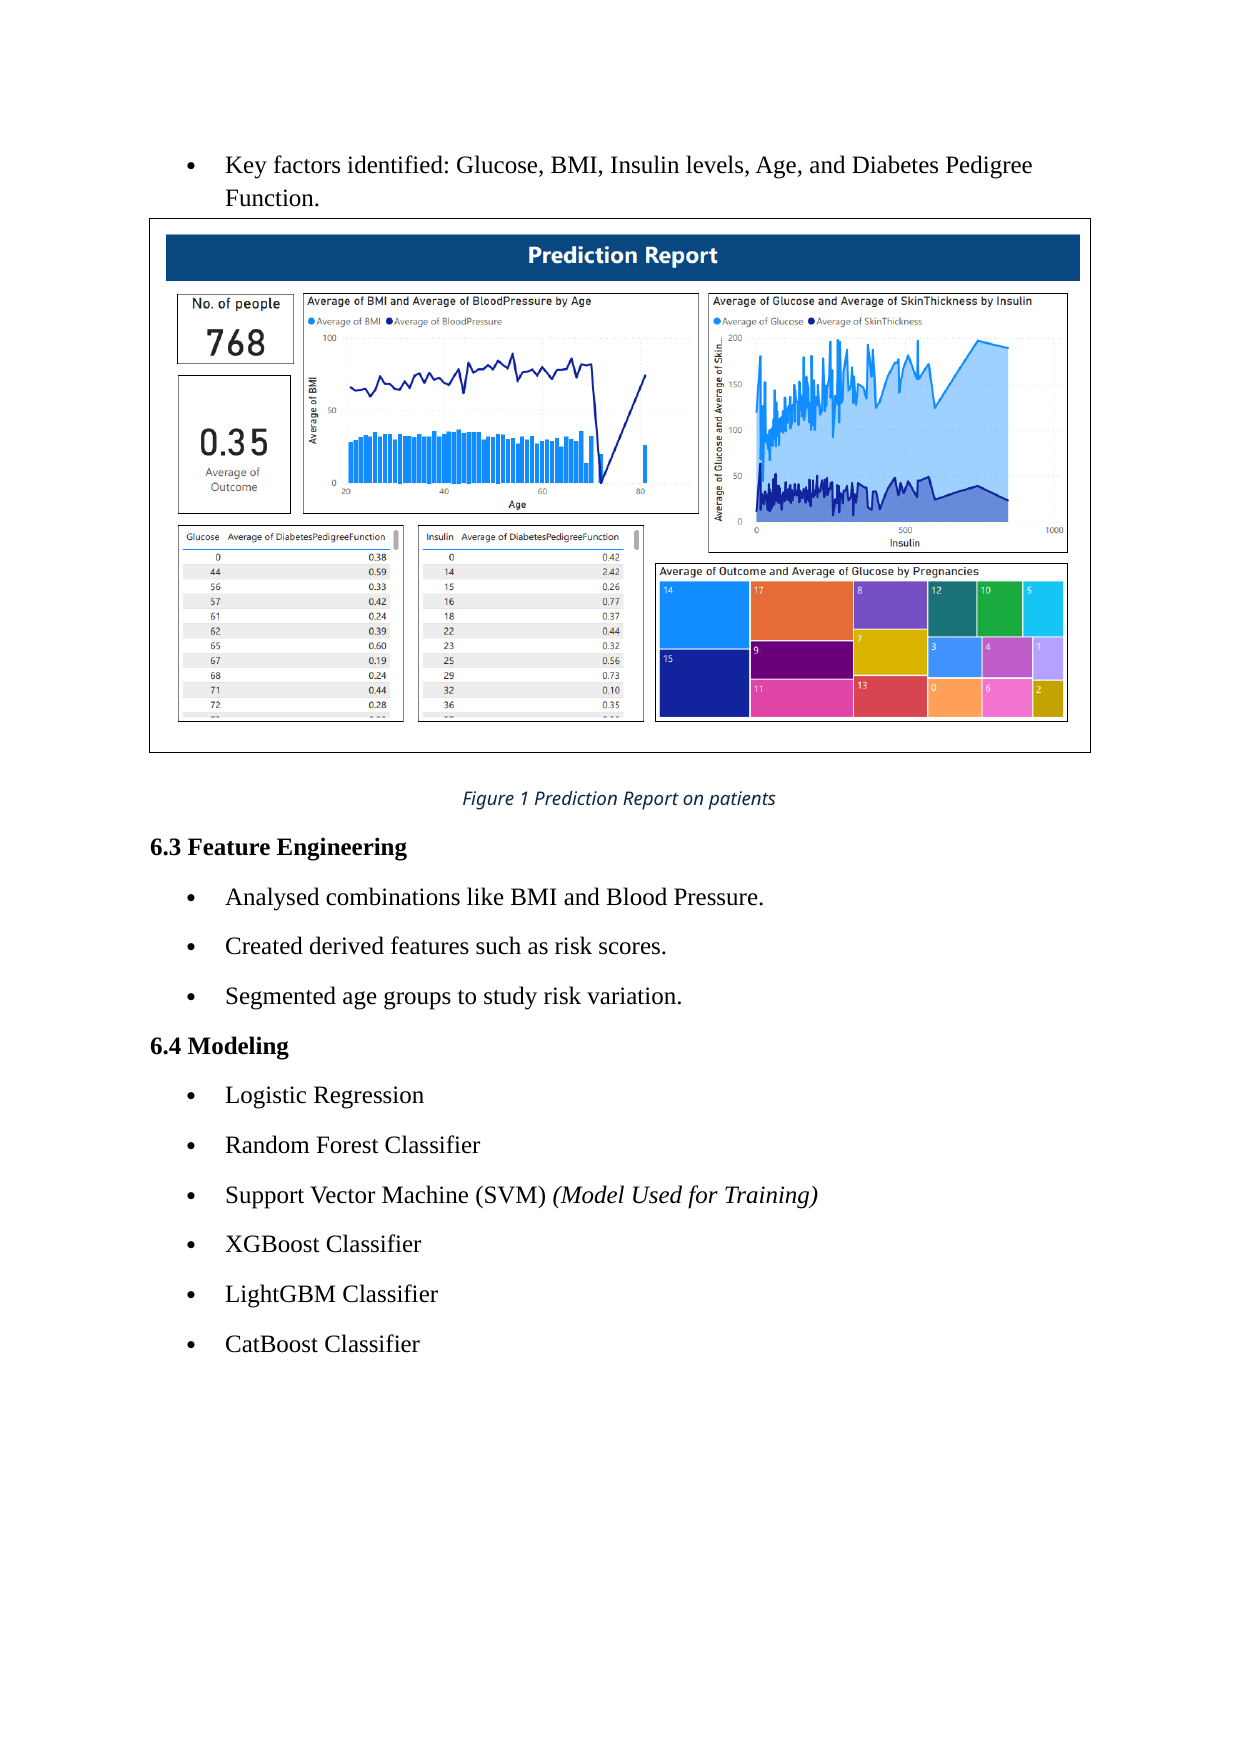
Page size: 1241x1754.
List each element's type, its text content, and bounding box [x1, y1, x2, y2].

list Segmented age groups to study risk variation. [187, 981, 1090, 1010]
list Key factors identified: Glucose, BMI, Insulin levels, Age, and Diabetes Pedigree Function. [187, 150, 1090, 212]
text 6.4 Modeling [150, 1031, 1090, 1059]
list Analysed combinations like BMI and Blood Pressure. [187, 882, 1090, 910]
list LightGBM Classifier [187, 1279, 1090, 1308]
list Logistic Regression [187, 1080, 1090, 1109]
picture [150, 219, 1090, 752]
list XGBoost Classifier [187, 1229, 1090, 1258]
text 6.3 Feature Engineering [150, 832, 1090, 861]
list Random Forest Classifier [187, 1130, 1090, 1159]
list Support Vector Machine (SVM) (Model Used for Training) [187, 1180, 1090, 1208]
list Created derived features such as risk scores. [187, 931, 1090, 960]
list CatBoost Classifier [187, 1329, 1090, 1358]
